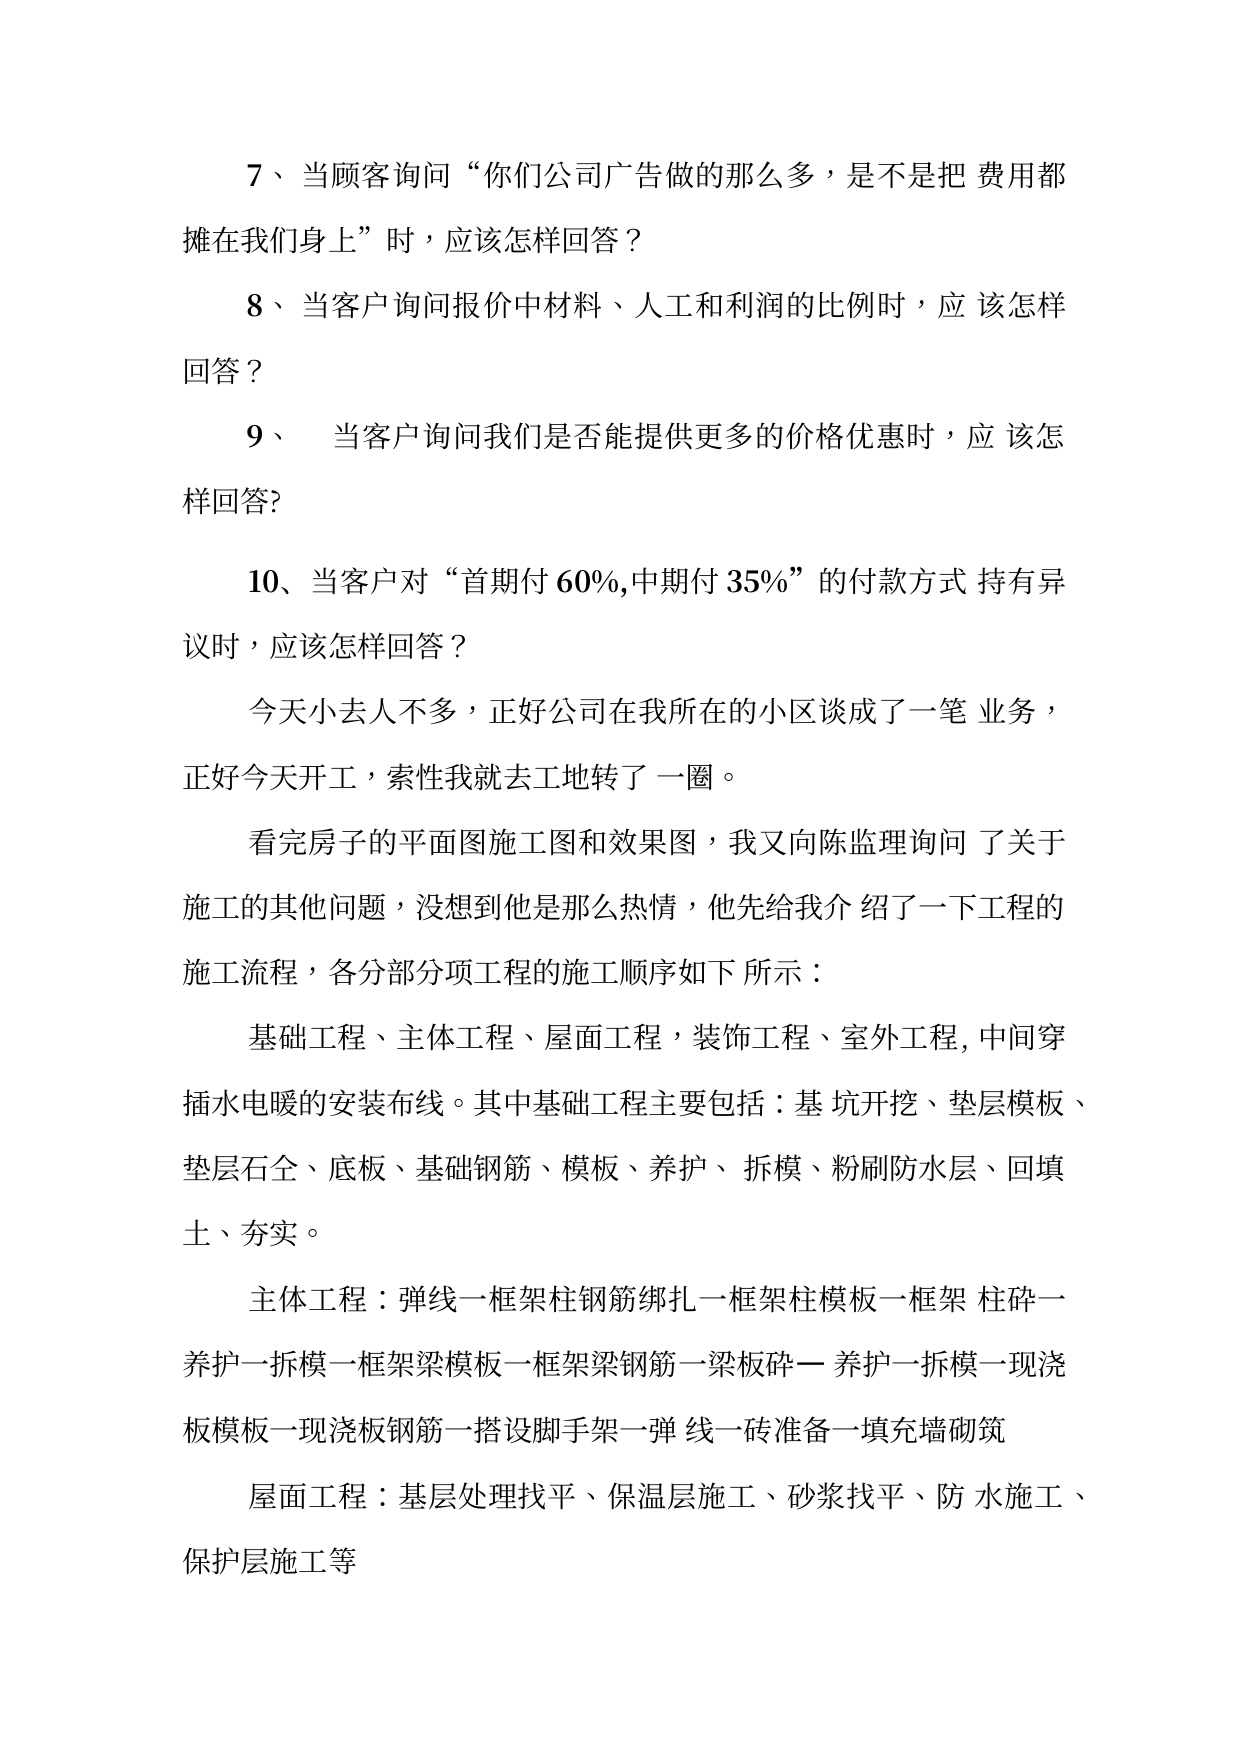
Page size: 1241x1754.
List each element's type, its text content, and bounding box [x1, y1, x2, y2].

text 9、 当客户询问我们是否能提供更多的价格优惠时，应 该怎样回答? [182, 395, 1067, 526]
text 10、当客户对“首期付60%,中期付35%”的付款方式 持有异议时，应该怎样回答？ [182, 540, 1067, 671]
text 屋面工程：基层处理找平、保温层施工、砂浆找平、防 水施工、保护层施工等 [182, 1454, 1067, 1586]
text 看完房子的平面图施工图和效果图，我又向陈监理询问 了关于施工的其他问题，没想到他是那么热情，他先给我介 绍了一下工程的施工流程，各分部分项工程的施工顺序如下 所示： [182, 801, 1067, 997]
text 主体工程：弹线一框架柱钢筋绑扎一框架柱模板一框架 柱砕一养护一拆模一框架梁模板一框架梁钢筋一梁板砕一 养护一拆模一现浇板模板一现浇板钢筋一搭设脚手架一弹 线一砖准备一填充墙砌筑 [182, 1258, 1067, 1454]
text 7、 当顾客询问“你们公司广告做的那么多，是不是把 费用都摊在我们身上”时，应该怎样回答？ [182, 134, 1067, 264]
text 基础工程、主体工程、屋面工程，装饰工程、室外工程, 中间穿插水电暖的安装布线。其中基础工程主要包括：基 坑开挖、垫层模板、垫层石仝、底板、基础钢筋、模板、养护、 拆模、粉刷防水层、回填土、夯实。 [182, 997, 1067, 1258]
text 今天小去人不多，正好公司在我所在的小区谈成了一笔 业务，正好今天开工，索性我就去工地转了 一圈。 [182, 671, 1067, 801]
text 8、 当客户询问报价中材料、人工和利润的比例时，应 该怎样回答？ [182, 264, 1067, 395]
